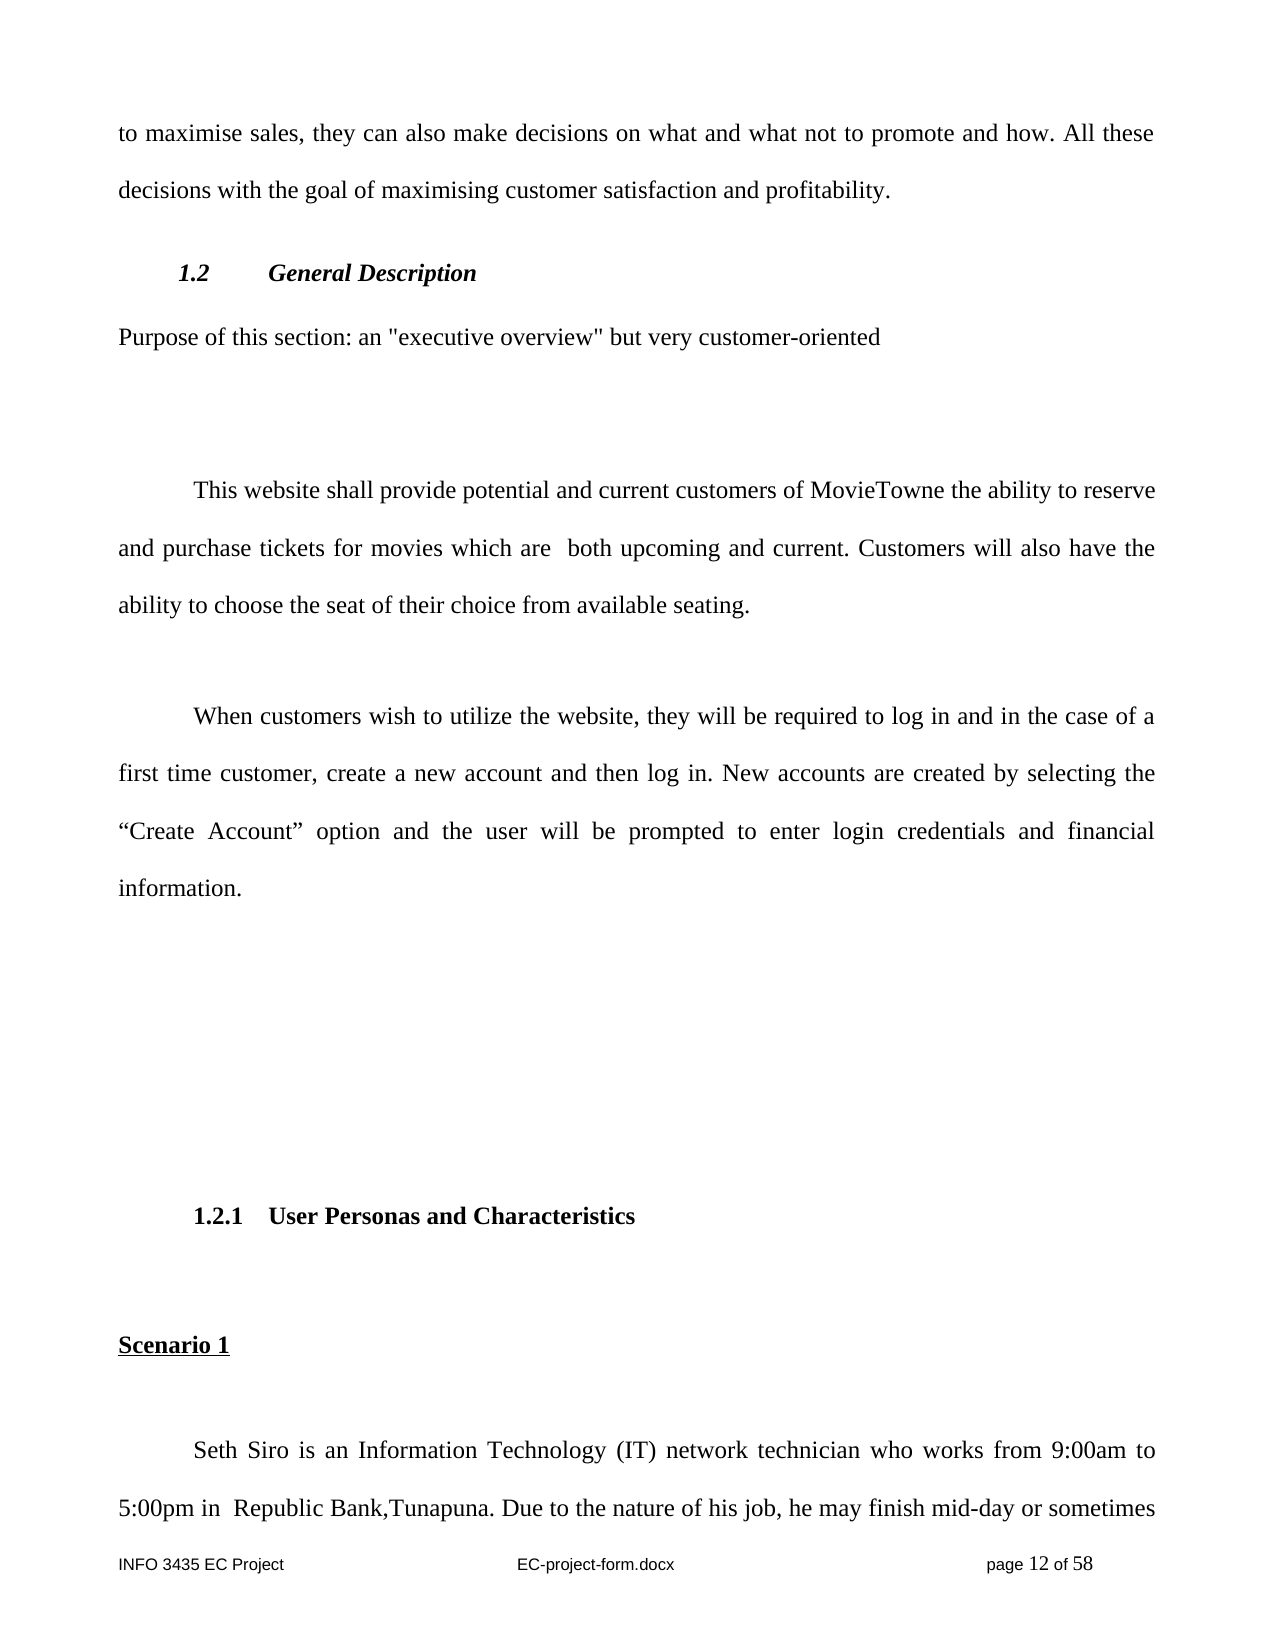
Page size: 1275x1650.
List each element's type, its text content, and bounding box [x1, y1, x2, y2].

subtitle User Personas and Characteristics [193, 1201, 1157, 1292]
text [118, 118, 1157, 204]
text When customers wish to utilize the website, they will be required to log in and in the case of a first time customer, create a new account and then log in. New accounts are created by selecting the “Create Account” option and the user will be prompted to enter login credentials and financial information. [118, 701, 1157, 902]
text Purpose of this section: an "executive overview" but very customer-oriented [118, 322, 1157, 351]
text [118, 1436, 1157, 1522]
text This website shall provide potential and current customers of MovieTowne the ability to reserve and purchase tickets for movies which are both upcoming and current. Customers will also have the ability to choose the seat of their choice from available seating. [118, 476, 1157, 619]
subtitle General Description [178, 258, 1157, 287]
text Scenario 1 [118, 1330, 1157, 1359]
